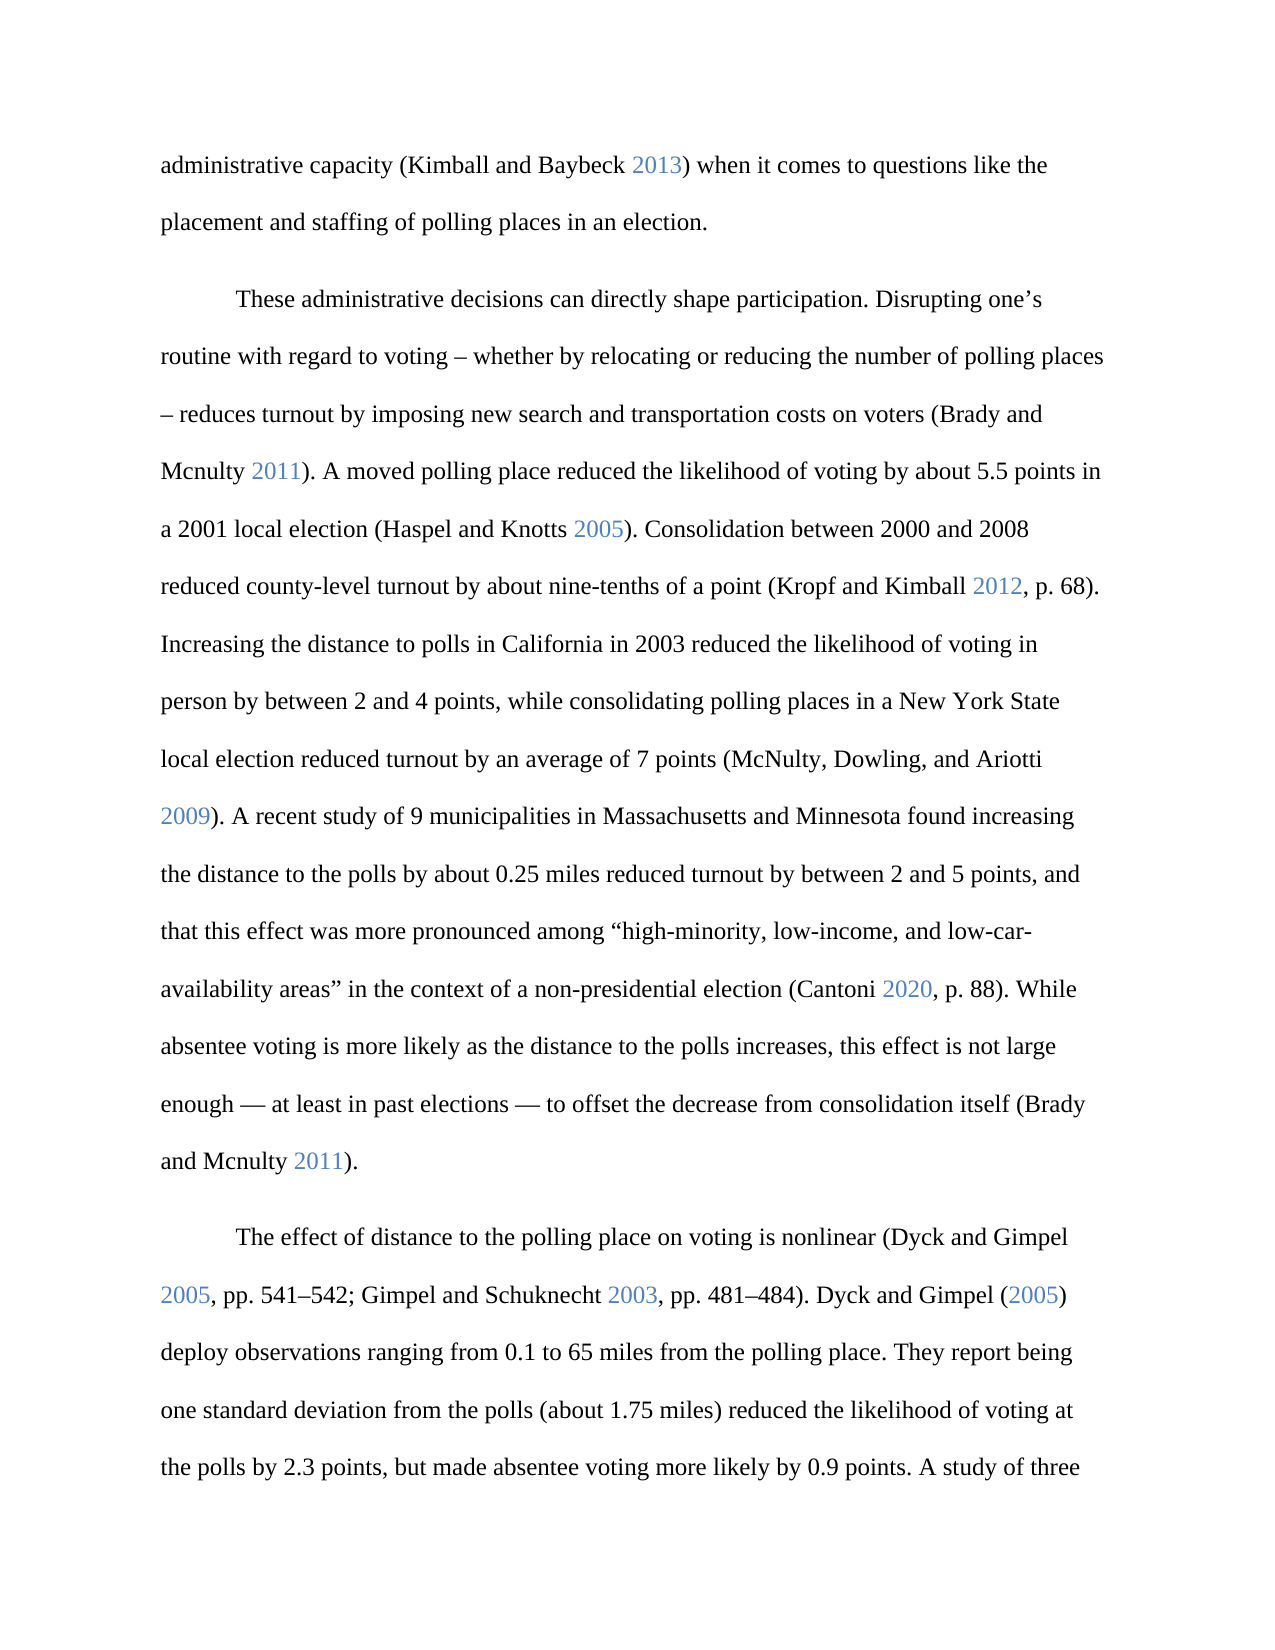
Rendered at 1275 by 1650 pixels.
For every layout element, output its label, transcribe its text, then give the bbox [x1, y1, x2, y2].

text These administrative decisions can directly shape participation. Disrupting one’s routine with regard to voting – whether by relocating or reducing the number of polling places – reduces turnout by imposing new search and transportation costs on voters (Brady and Mcnulty 2011). A moved polling place reduced the likelihood of voting by about 5.5 points in a 2001 local election (Haspel and Knotts 2005). Consolidation between 2000 and 2008 reduced county-level turnout by about nine-tenths of a point (Kropf and Kimball 2012, p. 68). Increasing the distance to polls in California in 2003 reduced the likelihood of voting in person by between 2 and 4 points, while consolidating polling places in a New York State local election reduced turnout by an average of 7 points (McNulty, Dowling, and Ariotti 2009). A recent study of 9 municipalities in Massachusetts and Minnesota found increasing the distance to the polls by about 0.25 miles reduced turnout by between 2 and 5 points, and that this effect was more pronounced among “high-minority, low-income, and low-car-availability areas” in the context of a non-presidential election (Cantoni 2020, p. 88). While absentee voting is more likely as the distance to the polls increases, this effect is not large enough — at least in past elections — to offset the decrease from consolidation itself (Brady and Mcnulty 2011). [160, 284, 1110, 1175]
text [160, 1222, 1109, 1481]
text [160, 150, 1114, 236]
